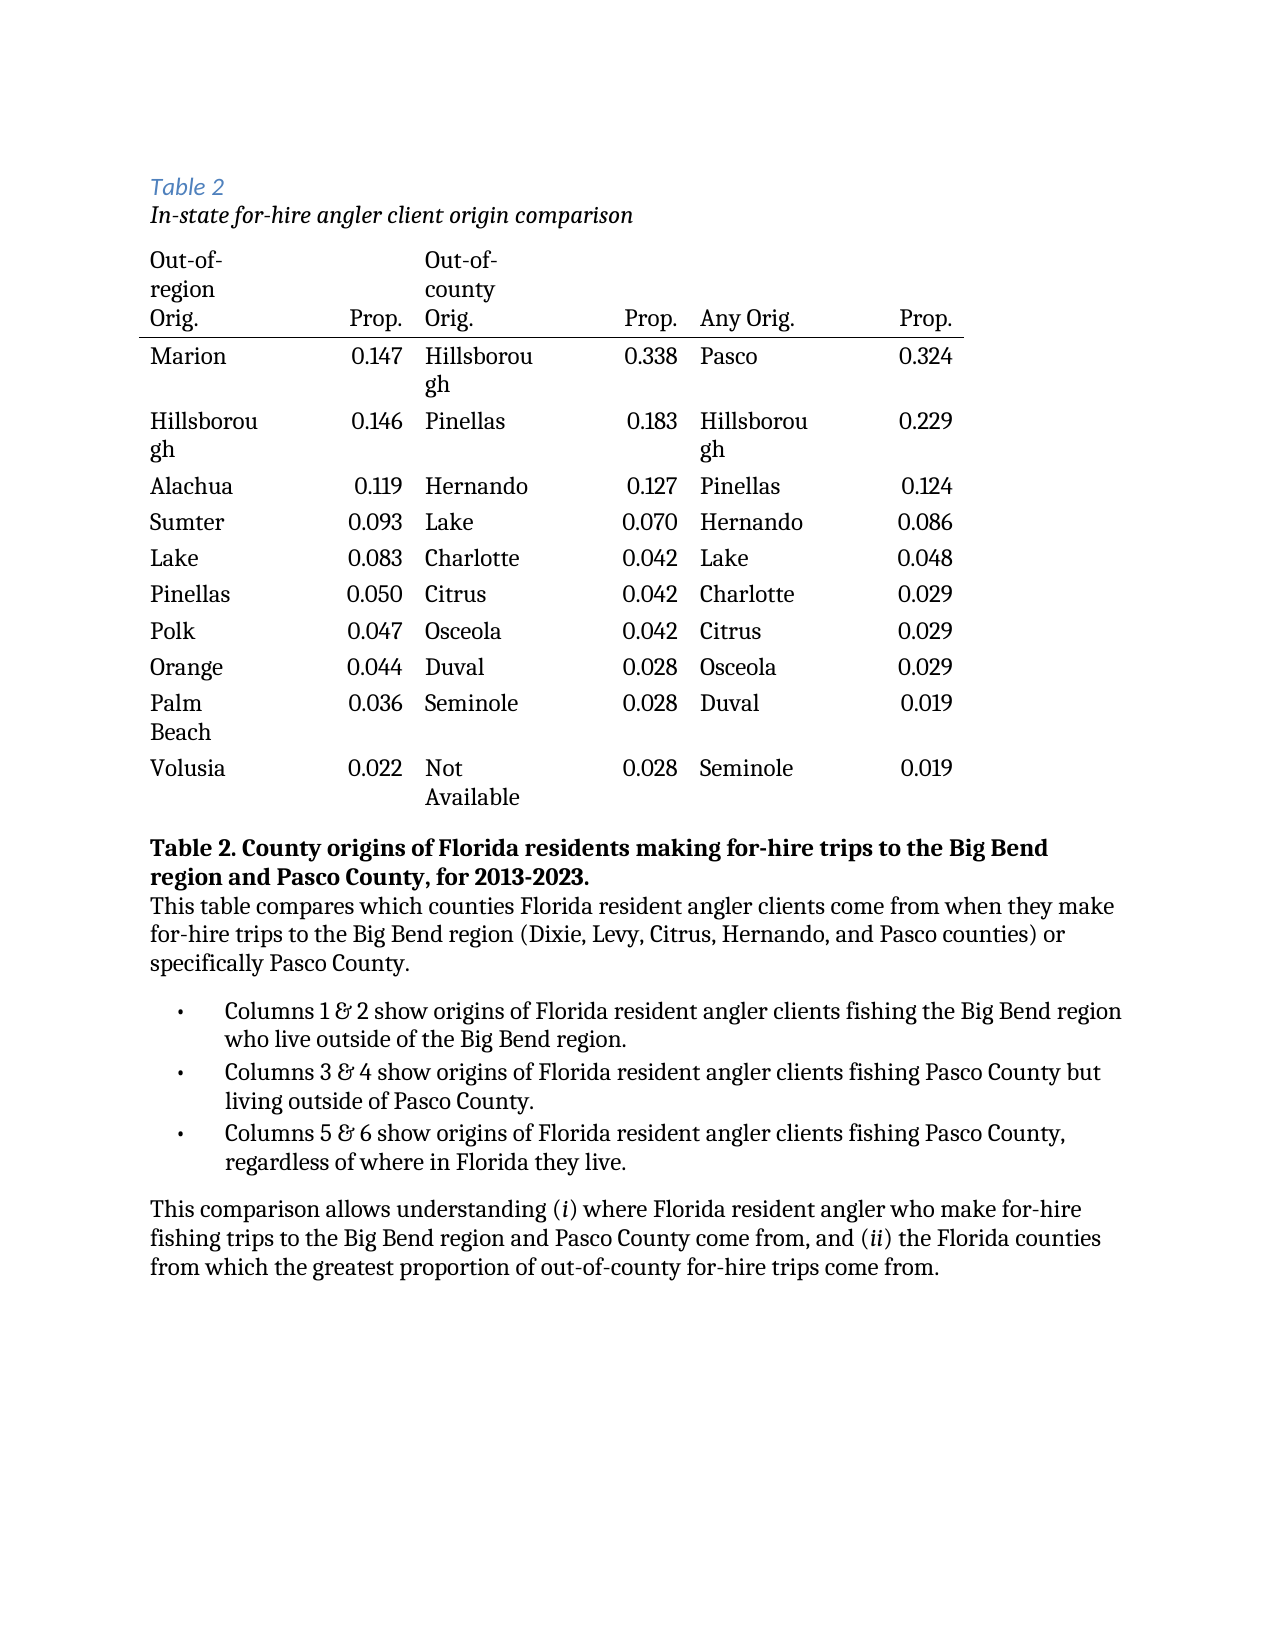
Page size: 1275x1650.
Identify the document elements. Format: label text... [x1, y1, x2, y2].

table_cell Palm Beach [139, 685, 276, 750]
table_header Out-of-county Orig. [414, 243, 551, 336]
table_cell Pinellas [139, 577, 276, 613]
table_cell Hillsborough [689, 403, 826, 468]
table_cell 0.029 [826, 649, 964, 685]
table_cell 0.070 [551, 504, 689, 540]
text This comparison allows understanding (i) where Florida resident angler who make for-hire fishing trips to the Big Bend region and Pasco County come from, and (ii) the Florida counties from which the greatest proportion of out-of-county for-hire trips come from. [150, 1195, 1125, 1282]
text Table 2. County origins of Florida residents making for-hire trips to the Big Bend region and Pasco County, for 2013-2023. This table compares which counties Florida resident angler clients come from when they make for-hire trips to the Big Bend region (Dixie, Levy, Citrus, Hernando, and Pasco counties) or specifically Pasco County. [150, 834, 1125, 978]
table_cell 0.028 [551, 649, 689, 685]
table_cell Hernando [414, 468, 551, 504]
table_cell Seminole [414, 685, 551, 750]
table_cell 0.029 [826, 577, 964, 613]
table_cell Sumter [139, 504, 276, 540]
table_cell Hillsborough [139, 403, 276, 468]
table_cell Hillsborough [414, 338, 551, 403]
table_cell Lake [689, 540, 826, 577]
table_cell 0.048 [826, 540, 964, 577]
table_cell Osceola [414, 613, 551, 649]
list Columns 5 & 6 show origins of Florida resident angler clients fishing Pasco County, regardless of where in Florida they live. [175, 1119, 1125, 1177]
table_cell Orange [139, 649, 276, 685]
table_cell Alachua [139, 468, 276, 504]
table_cell Pinellas [414, 403, 551, 468]
table_cell Citrus [414, 577, 551, 613]
table_cell Pasco [689, 338, 826, 403]
table_cell Citrus [689, 613, 826, 649]
table_cell 0.042 [551, 540, 689, 577]
table_cell 0.042 [551, 613, 689, 649]
table_cell 0.229 [826, 403, 964, 468]
text In-state for-hire angler client origin comparison [150, 201, 1125, 230]
table_cell Volusia [139, 750, 276, 815]
table_cell 0.124 [826, 468, 964, 504]
table_header Prop. [551, 243, 689, 336]
table_cell 0.183 [551, 403, 689, 468]
table_cell Marion [139, 338, 276, 403]
table_cell Charlotte [689, 577, 826, 613]
table_cell Charlotte [414, 540, 551, 577]
table_cell 0.146 [276, 403, 414, 468]
table_cell 0.028 [551, 750, 689, 815]
table_cell 0.019 [826, 685, 964, 750]
table_cell Polk [139, 613, 276, 649]
table_header Out-of-region Orig. [139, 243, 276, 336]
table_cell Hernando [689, 504, 826, 540]
table_cell 0.042 [551, 577, 689, 613]
table_cell Duval [689, 685, 826, 750]
table_cell 0.324 [826, 338, 964, 403]
subtitle Table 2 [150, 171, 1125, 201]
table_cell Osceola [689, 649, 826, 685]
table_header Prop. [276, 243, 414, 336]
table_cell 0.019 [826, 750, 964, 815]
table_cell 0.338 [551, 338, 689, 403]
table_header Prop. [826, 243, 964, 336]
table_cell Lake [414, 504, 551, 540]
table_cell 0.029 [826, 613, 964, 649]
table_cell 0.119 [276, 468, 414, 504]
table_cell 0.036 [276, 685, 414, 750]
list Columns 3 & 4 show origins of Florida resident angler clients fishing Pasco County but living outside of Pasco County. [175, 1058, 1125, 1115]
table_cell 0.127 [551, 468, 689, 504]
table_cell 0.086 [826, 504, 964, 540]
list Columns 1 & 2 show origins of Florida resident angler clients fishing the Big Bend region who live outside of the Big Bend region. [175, 997, 1125, 1054]
table_cell Not Available [414, 750, 551, 815]
table_cell 0.147 [276, 338, 414, 403]
table_cell 0.093 [276, 504, 414, 540]
table_cell 0.050 [276, 577, 414, 613]
table_cell Pinellas [689, 468, 826, 504]
table_cell 0.047 [276, 613, 414, 649]
table_cell 0.044 [276, 649, 414, 685]
table_header Any Orig. [689, 243, 826, 336]
table_cell 0.022 [276, 750, 414, 815]
table_cell 0.028 [551, 685, 689, 750]
table_cell Seminole [689, 750, 826, 815]
table_cell 0.083 [276, 540, 414, 577]
table_cell Duval [414, 649, 551, 685]
table_cell Lake [139, 540, 276, 577]
